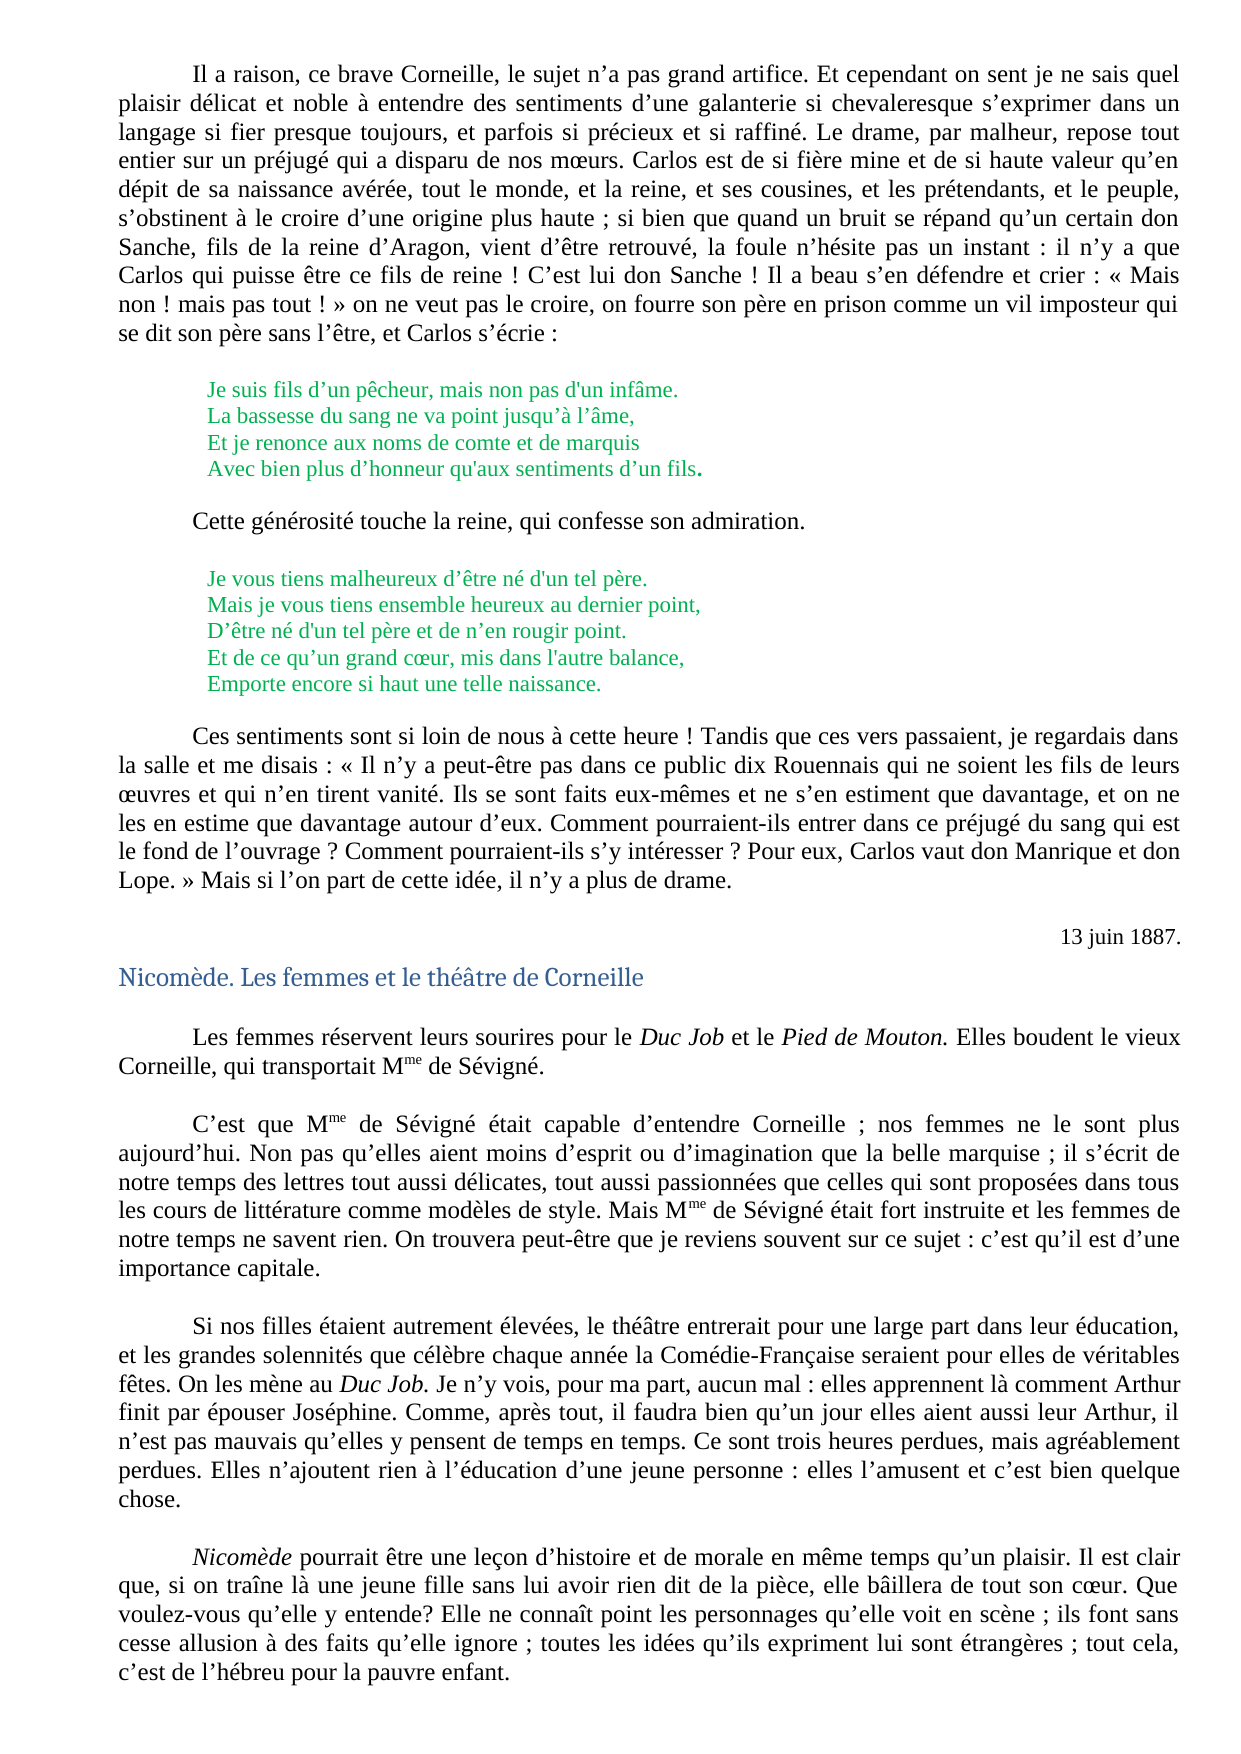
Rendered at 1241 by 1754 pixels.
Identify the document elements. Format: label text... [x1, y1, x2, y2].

text Je suis fils d’un pêcheur, mais non pas d'un infâme. [207, 376, 1181, 402]
subtitle Nicomède. Les femmes et le théâtre de Corneille [118, 962, 1181, 993]
text Et je renonce aux noms de comte et de marquis [207, 429, 1181, 455]
text Je vous tiens malheureux d’être né d'un tel père. [207, 565, 1181, 591]
text Cette générosité touche la reine, qui confesse son admiration. [118, 506, 1181, 535]
text 13 juin 1887. [118, 923, 1181, 950]
text C’est que Mme de Sévigné était capable d’entendre Corneille ; nos femmes ne le sont plus aujourd’hui. Non pas qu’elles aient moins d’esprit ou d’imagination que la belle marquise ; il s’écrit de notre temps des lettres tout aussi délicates, tout aussi passionnées que celles qui sont proposées dans tous les cours de littérature comme modèles de style. Mais Mme de Sévigné était fort instruite et les femmes de notre temps ne savent rien. On trouvera peut-être que je reviens souvent sur ce sujet : c’est qu’il est d’une importance capitale. [118, 1109, 1181, 1282]
text Et de ce qu’un grand cœur, mis dans l'autre balance, [207, 644, 1181, 670]
text Si nos filles étaient autrement élevées, le théâtre entrerait pour une large part dans leur éducation, et les grandes solennités que célèbre chaque année la Comédie-Française seraient pour elles de véritables fêtes. On les mène au Duc Job. Je n’y vois, pour ma part, aucun mal : elles apprennent là comment Arthur finit par épouser Joséphine. Comme, après tout, il faudra bien qu’un jour elles aient aussi leur Arthur, il n’est pas mauvais qu’elles y pensent de temps en temps. Ce sont trois heures perdues, mais agréablement perdues. Elles n’ajoutent rien à l’éducation d’une jeune personne : elles l’amusent et c’est bien quelque chose. [118, 1311, 1181, 1512]
text Les femmes réservent leurs sourires pour le Duc Job et le Pied de Mouton. Elles boudent le vieux Corneille, qui transportait Mme de Sévigné. [118, 1022, 1181, 1080]
text D’être né d'un tel père et de n’en rougir point. [207, 617, 1181, 644]
text Mais je vous tiens ensemble heureux au dernier point, [207, 591, 1181, 617]
text Ces sentiments sont si loin de nous à cette heure ! Tandis que ces vers passaient, je regardais dans la salle et me disais : « Il n’y a peut-être pas dans ce public dix Rouennais qui ne soient les fils de leurs œuvres et qui n’en tirent vanité. Ils se sont faits eux-mêmes et ne s’en estiment que davantage, et on ne les en estime que davantage autour d’eux. Comment pourraient-ils entrer dans ce préjugé du sang qui est le fond de l’ouvrage ? Comment pourraient-ils s’y intéresser ? Pour eux, Carlos vaut don Manrique et don Lope. » Mais si l’on part de cette idée, il n’y a plus de drame. [118, 721, 1181, 894]
text La bassesse du sang ne va point jusqu’à l’âme, [207, 402, 1181, 429]
text Emporte encore si haut une telle naissance. [207, 670, 1181, 696]
text Avec bien plus d’honneur qu'aux sentiments d’un fils. [207, 455, 1181, 481]
text Nicomède pourrait être une leçon d’histoire et de morale en même temps qu’un plaisir. Il est clair que, si on traîne là une jeune fille sans lui avoir rien dit de la pièce, elle bâillera de tout son cœur. Que voulez-vous qu’elle y entende? Elle ne connaît point les personnages qu’elle voit en scène ; ils font sans cesse allusion à des faits qu’elle ignore ; toutes les idées qu’ils expriment lui sont étrangères ; tout cela, c’est de l’hébreu pour la pauvre enfant. [118, 1542, 1181, 1686]
text Il a raison, ce brave Corneille, le sujet n’a pas grand artifice. Et cependant on sent je ne sais quel plaisir délicat et noble à entendre des sentiments d’une galanterie si chevaleresque s’exprimer dans un langage si fier presque toujours, et parfois si précieux et si raffiné. Le drame, par malheur, repose tout entier sur un préjugé qui a disparu de nos mœurs. Carlos est de si fière mine et de si haute valeur qu’en dépit de sa naissance avérée, tout le monde, et la reine, et ses cousines, et les prétendants, et le peuple, s’obstinent à le croire d’une origine plus haute ; si bien que quand un bruit se répand qu’un certain don Sanche, fils de la reine d’Aragon, vient d’être retrouvé, la foule n’hésite pas un instant : il n’y a que Carlos qui puisse être ce fils de reine ! C’est lui don Sanche ! Il a beau s’en défendre et crier : « Mais non ! mais pas tout ! » on ne veut pas le croire, on fourre son père en prison comme un vil imposteur qui se dit son père sans l’être, et Carlos s’écrie : [118, 59, 1181, 347]
